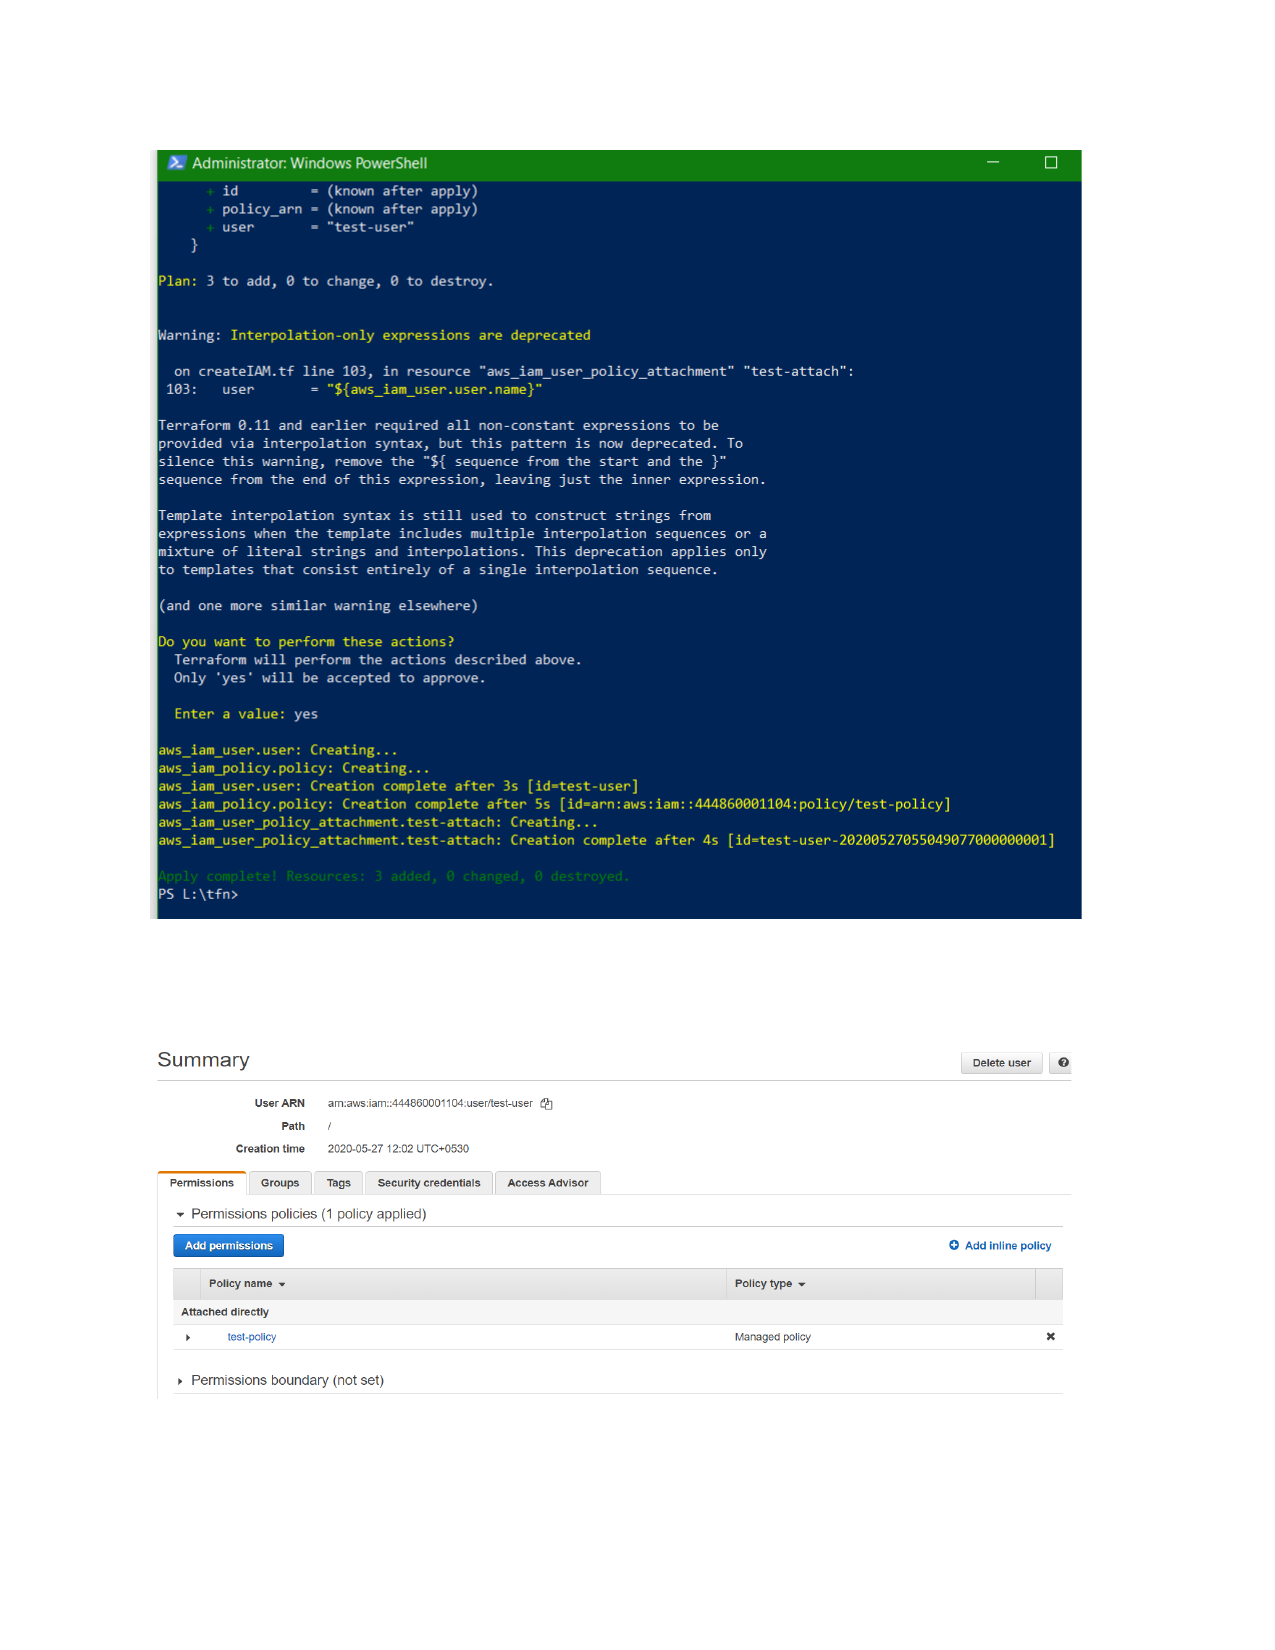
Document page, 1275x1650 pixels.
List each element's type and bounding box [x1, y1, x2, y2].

picture [150, 150, 1082, 919]
picture [150, 1043, 1072, 1399]
